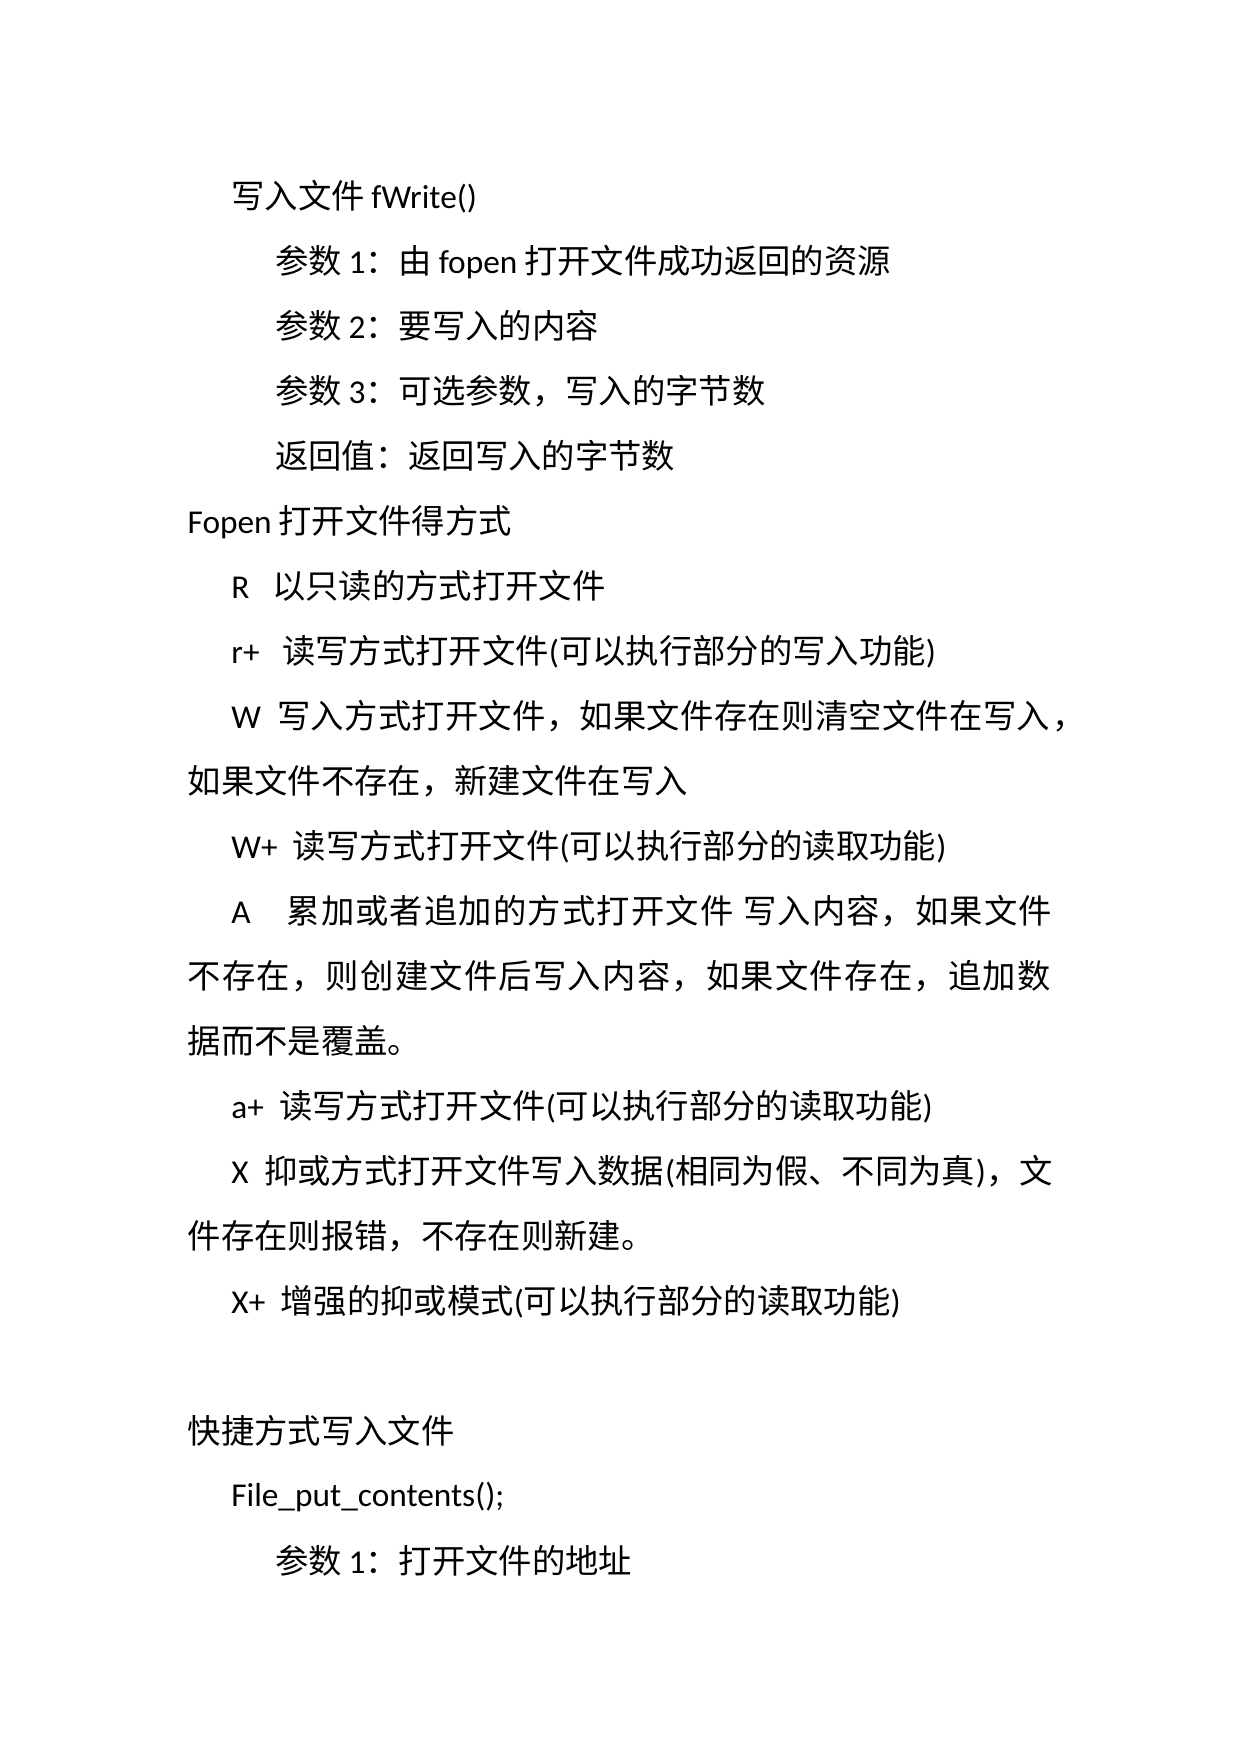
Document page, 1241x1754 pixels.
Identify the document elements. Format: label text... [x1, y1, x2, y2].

list 写入文件fWrite() [187, 162, 1053, 227]
list A 累加或者追加的方式打开文件 写入内容，如果文件不存在，则创建文件后写入内容，如果文件存在，追加数据而不是覆盖。 [187, 877, 1053, 1072]
list 参数2：要写入的内容 [231, 292, 1053, 357]
list Fopen打开文件得方式 [187, 487, 1053, 552]
list r+ 读写方式打开文件(可以执行部分的写入功能) [187, 617, 1053, 682]
list X+ 增强的抑或模式(可以执行部分的读取功能) [187, 1267, 1053, 1332]
list 快捷方式写入文件 [187, 1397, 1053, 1462]
list a+ 读写方式打开文件(可以执行部分的读取功能) [187, 1072, 1053, 1137]
list 返回值：返回写入的字节数 [231, 422, 1053, 487]
list 参数3：可选参数，写入的字节数 [231, 357, 1053, 422]
list 参数1：由fopen打开文件成功返回的资源 [231, 227, 1053, 292]
list R 以只读的方式打开文件 [187, 552, 1053, 617]
list File_put_contents(); [187, 1462, 1053, 1527]
list X 抑或方式打开文件写入数据(相同为假、不同为真)，文件存在则报错，不存在则新建。 [187, 1137, 1053, 1267]
list 参数1：打开文件的地址 [231, 1527, 1053, 1592]
list W+ 读写方式打开文件(可以执行部分的读取功能) [187, 812, 1053, 877]
list W 写入方式打开文件，如果文件存在则清空文件在写入，如果文件不存在，新建文件在写入 [187, 682, 1053, 812]
